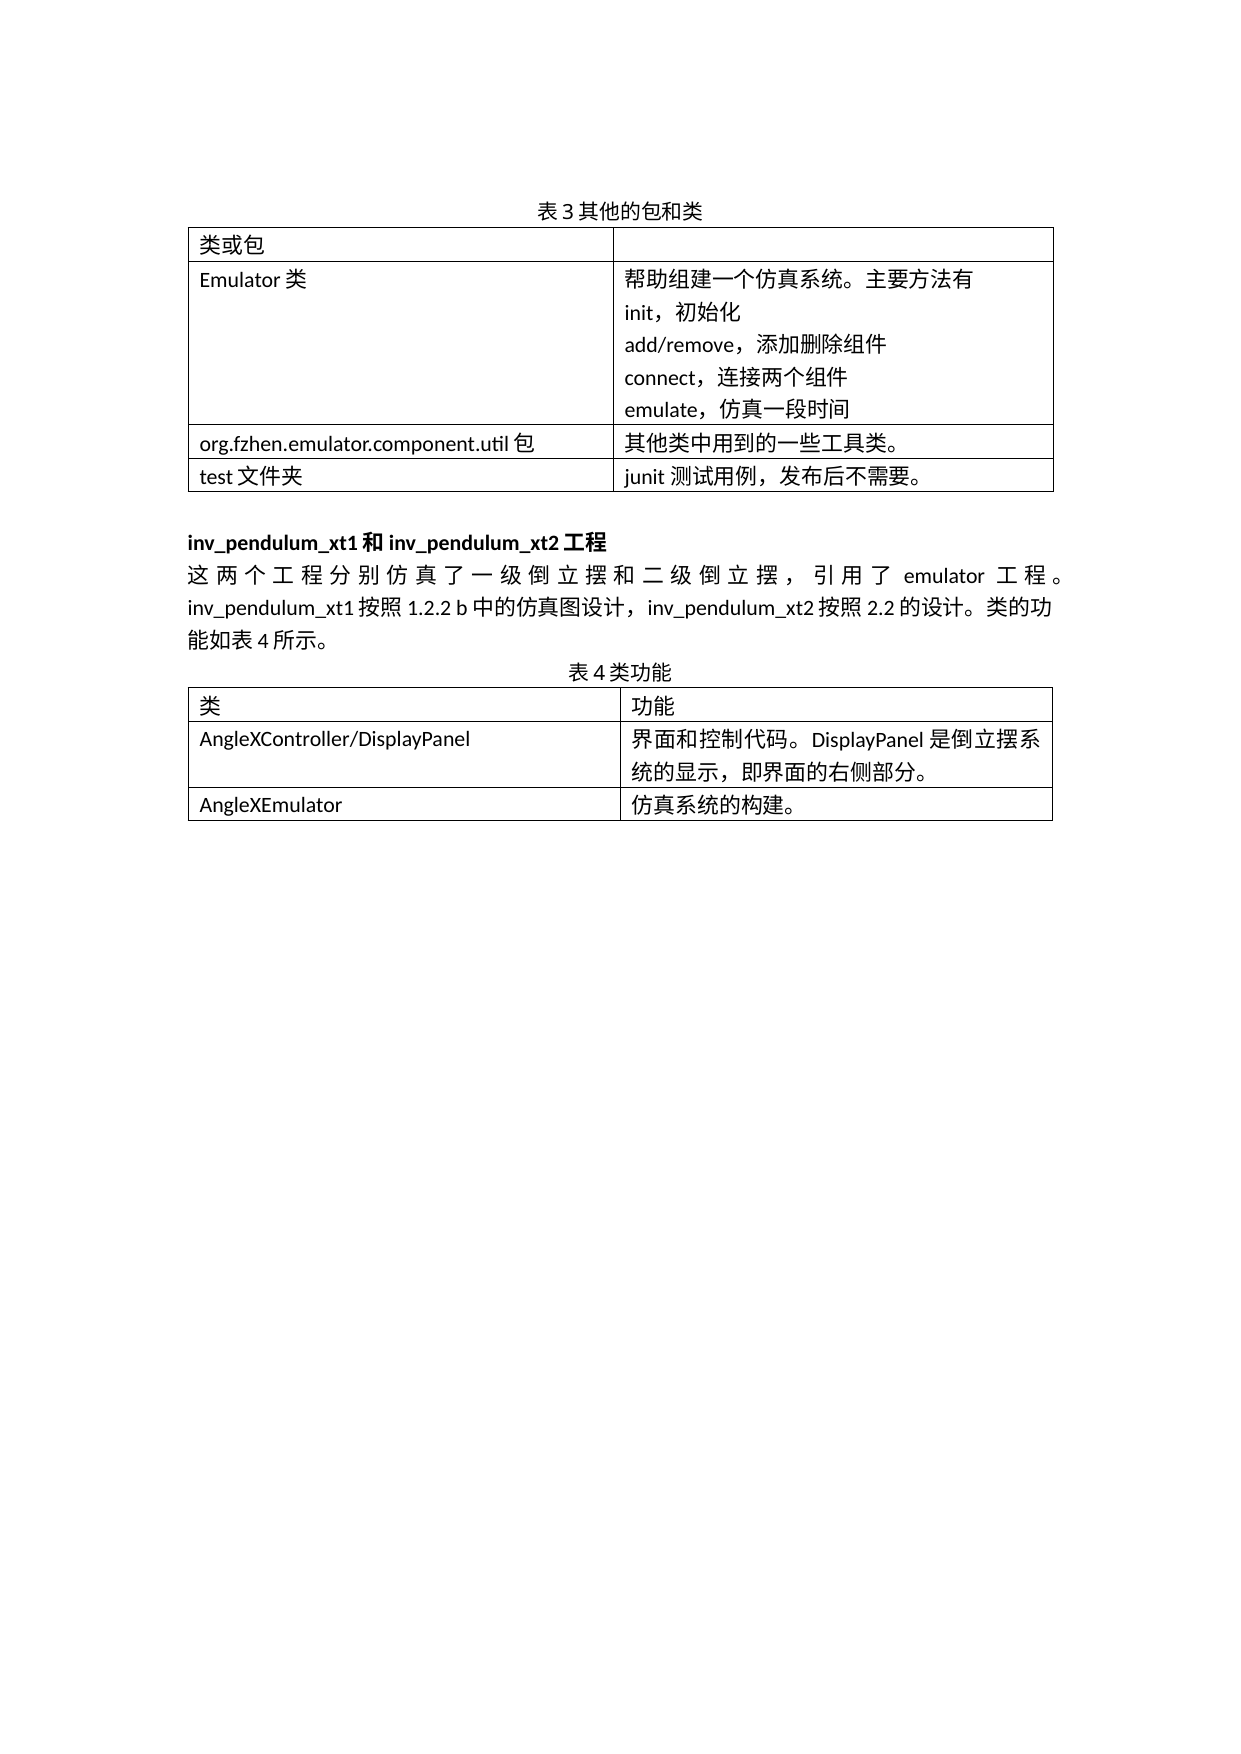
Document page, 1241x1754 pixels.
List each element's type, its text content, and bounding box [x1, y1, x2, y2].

table_header 功能 [621, 688, 1052, 721]
table_cell junit 测试用例，发布后不需要。 [614, 459, 1053, 491]
table_cell 帮助组建一个仿真系统。主要方法有 init，初始化 add/remove，添加删除组件 connect，连接两个组件 emulate，仿真一段时间 [614, 262, 1053, 424]
table_cell Emulator类 [189, 262, 613, 424]
table_cell test文件夹 [189, 459, 613, 491]
table_cell AngleXController/DisplayPanel [189, 722, 620, 787]
table_cell 仿真系统的构建。 [621, 788, 1052, 820]
text 这两个工程分别仿真了一级倒立摆和二级倒立摆，引用了emulator工程。inv_pendulum_xt1按照1.2.2 b中的仿真图设计，inv_pendulum_xt2按照2.2的设计。类的功能如表4所示。 [187, 557, 1053, 655]
table_header [614, 228, 1053, 261]
table_cell org.fzhen.emulator.component.util包 [189, 425, 613, 458]
text 表4 类功能 [187, 655, 1053, 687]
text inv_pendulum_xt1和inv_pendulum_xt2工程 [187, 525, 1053, 557]
table_cell AngleXEmulator [189, 788, 620, 820]
table_header 类 [189, 688, 620, 721]
table_header 类或包 [189, 228, 613, 261]
table_cell 界面和控制代码。DisplayPanel是倒立摆系统的显示，即界面的右侧部分。 [621, 722, 1052, 787]
table_cell 其他类中用到的一些工具类。 [614, 425, 1053, 458]
text 表3 其他的包和类 [187, 194, 1053, 227]
